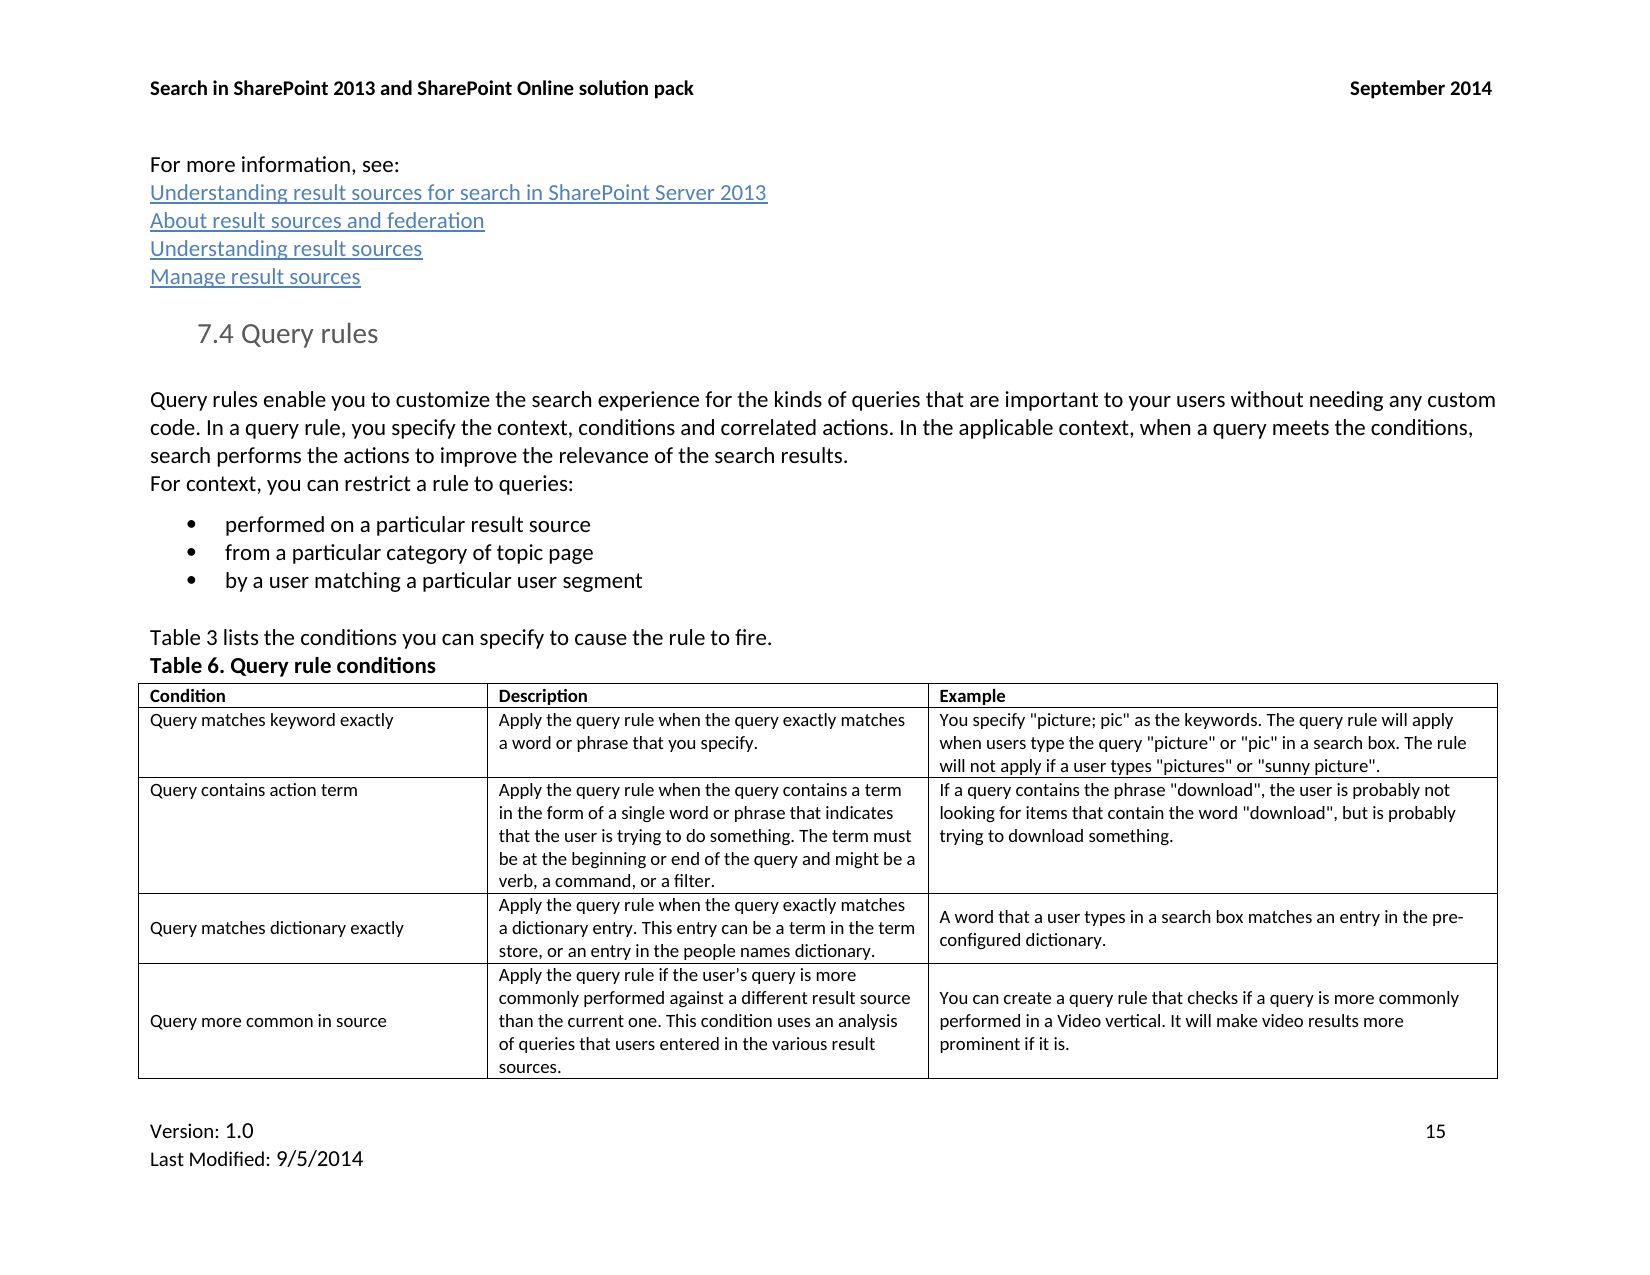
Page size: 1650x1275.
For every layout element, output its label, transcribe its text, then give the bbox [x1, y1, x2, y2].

text Table 3 lists the conditions you can specify to cause the rule to fire. [150, 623, 1500, 651]
text Understanding result sources for search in SharePoint Server 2013 [150, 178, 1500, 206]
table_cell Query contains action term [139, 778, 487, 893]
table_cell Apply the query rule if the user’s query is more commonly performed against a different result source than the current one. This condition uses an analysis of queries that users entered in the various result sources. [488, 964, 928, 1078]
table_cell You can create a query rule that checks if a query is more commonly performed in a Video vertical. It will make video results more prominent if it is. [929, 964, 1497, 1078]
table_header Example [929, 684, 1497, 707]
table_cell Apply the query rule when the query exactly matches a word or phrase that you specify. [488, 708, 928, 777]
text About result sources and federation [150, 206, 1500, 234]
table_cell Apply the query rule when the query contains a term in the form of a single word or phrase that indicates that the user is trying to do something. The term must be at the beginning or end of the query and might be a verb, a command, or a filter. [488, 778, 928, 893]
table_cell Query more common in source [139, 964, 487, 1078]
list from a particular category of topic page [187, 538, 1500, 566]
table_cell Query matches keyword exactly [139, 708, 487, 777]
list by a user matching a particular user segment [187, 566, 1500, 594]
text Understanding result sources [150, 234, 1500, 262]
table_header Description [488, 684, 928, 707]
table_cell A word that a user types in a search box matches an entry in the pre-configured dictionary. [929, 894, 1497, 962]
table_header Condition [139, 684, 487, 707]
table_cell Query matches dictionary exactly [139, 894, 487, 962]
table_cell You specify "picture; pic" as the keywords. The query rule will apply when users type the query "picture" or "pic" in a search box. The rule will not apply if a user types "pictures" or "sunny picture". [929, 708, 1497, 777]
text Query rules enable you to customize the search experience for the kinds of queries that are important to your users without needing any custom code. In a query rule, you specify the context, conditions and correlated actions. In the applicable context, when a query meets the conditions, search performs the actions to improve the relevance of the search results. [150, 385, 1500, 469]
list performed on a particular result source [187, 510, 1500, 538]
table_cell Apply the query rule when the query exactly matches a dictionary entry. This entry can be a term in the term store, or an entry in the people names dictionary. [488, 894, 928, 962]
subtitle Manage result sources [150, 262, 1500, 290]
text For context, you can restrict a rule to queries: [150, 469, 1500, 497]
text For more information, see: [150, 150, 1500, 178]
subtitle Query rules [197, 315, 1500, 351]
table_cell If a query contains the phrase "download", the user is probably not looking for items that contain the word "download", but is probably trying to download something. [929, 778, 1497, 893]
text Table 6. Query rule conditions [150, 651, 1500, 679]
